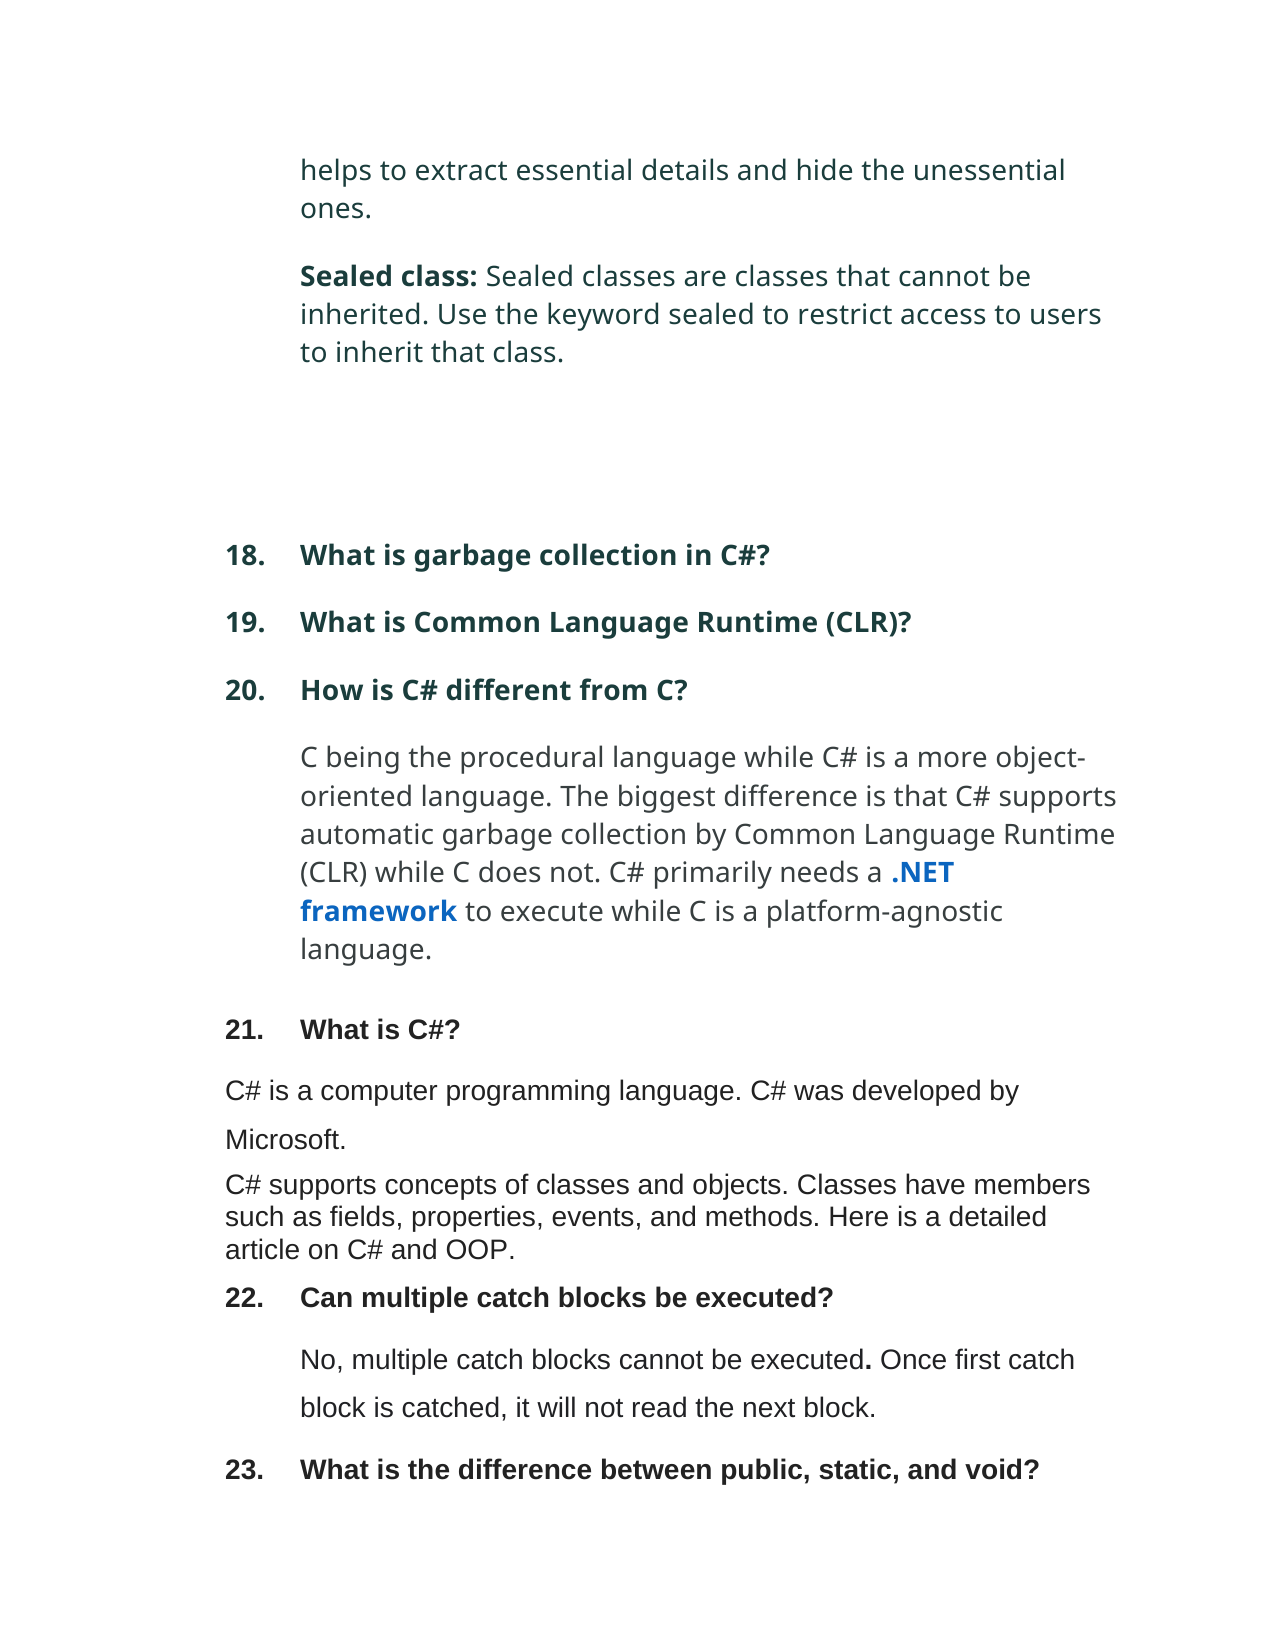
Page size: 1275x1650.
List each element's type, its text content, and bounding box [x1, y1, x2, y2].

subtitle C# is a computer programming language. C# was developed by Microsoft. [225, 1058, 1125, 1155]
subtitle How is C# different from C? [225, 670, 1125, 708]
subtitle What is garbage collection in C#? [225, 535, 1125, 573]
subtitle No, multiple catch blocks cannot be executed. Once first catch block is catched, it will not read the next block. [300, 1326, 1125, 1424]
subtitle Can multiple catch blocks be executed? [225, 1265, 1125, 1314]
text C# supports concepts of classes and objects. Classes have members such as fields, properties, events, and methods. Here is a detailed article on C# and OOP. [225, 1168, 1125, 1265]
text Sealed class: Sealed classes are classes that cannot be inherited. Use the keyword sealed to restrict access to users to inherit that class. [300, 256, 1125, 371]
subtitle C being the procedural language while C# is a more object-oriented language. The biggest difference is that C# supports automatic garbage collection by Common Language Runtime (CLR) while C does not. C# primarily needs a .NET framework to execute while C is a platform-agnostic language. [300, 737, 1125, 967]
subtitle What is Common Language Runtime (CLR)? [225, 602, 1125, 641]
subtitle What is the difference between public, static, and void? [225, 1436, 1125, 1485]
subtitle What is C#? [225, 997, 1125, 1045]
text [300, 150, 1125, 227]
